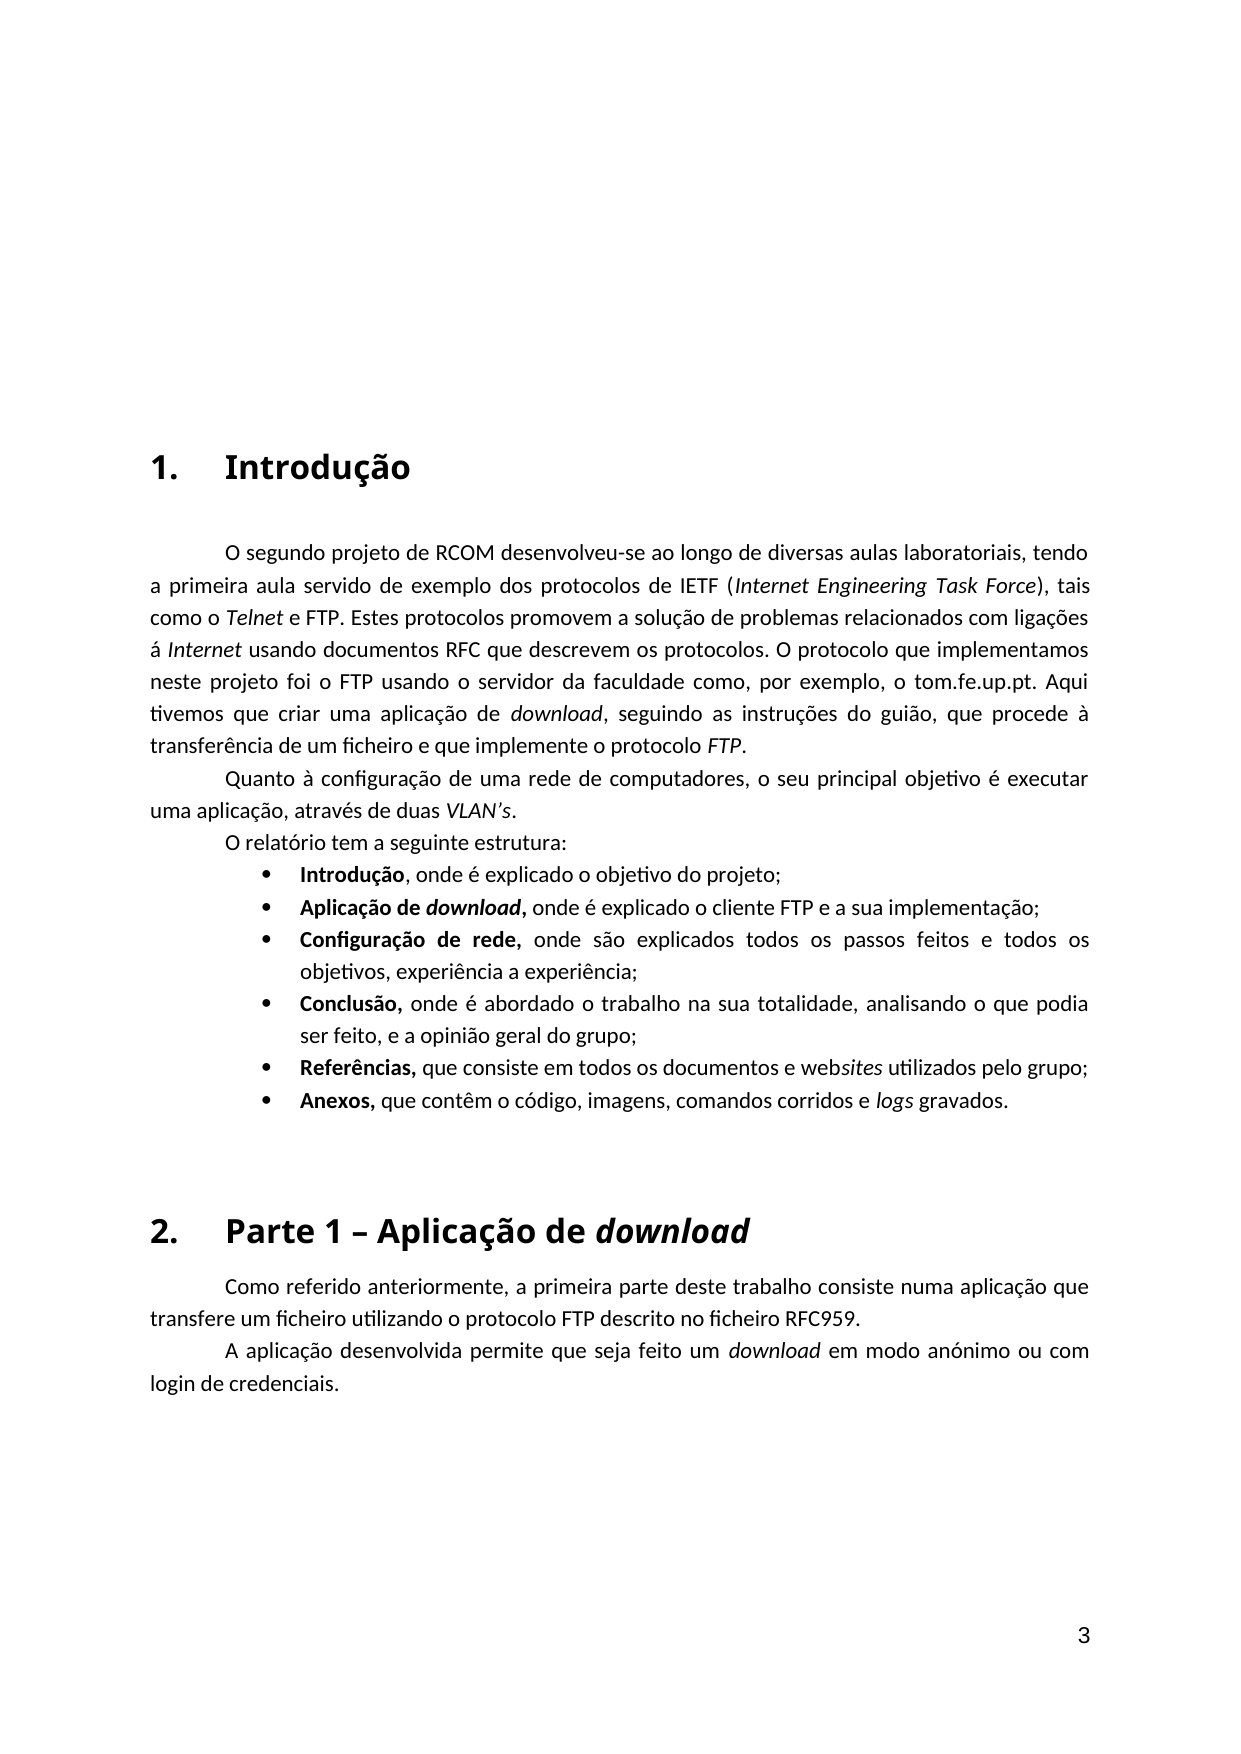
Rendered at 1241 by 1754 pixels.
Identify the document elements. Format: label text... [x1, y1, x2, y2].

text O segundo projeto de RCOM desenvolveu-se ao longo de diversas aulas laboratoriais, tendo a primeira aula servido de exemplo dos protocolos de IETF (Internet Engineering Task Force), tais como o Telnet e FTP. Estes protocolos promovem a solução de problemas relacionados com ligações á Internet usando documentos RFC que descrevem os protocolos. O protocolo que implementamos neste projeto foi o FTP usando o servidor da faculdade como, por exemplo, o tom.fe.up.pt. Aqui tivemos que criar uma aplicação de download, seguindo as instruções do guião, que procede à transferência de um ficheiro e que implemente o protocolo FTP. [150, 538, 1090, 760]
list Aplicação de download, onde é explicado o cliente FTP e a sua implementação; [262, 893, 1090, 921]
list Configuração de rede, onde são explicados todos os passos feitos e todos os objetivos, experiência a experiência; [262, 925, 1090, 985]
subtitle 1. Introdução [150, 444, 1090, 489]
text Como referido anteriormente, a primeira parte deste trabalho consiste numa aplicação que transfere um ficheiro utilizando o protocolo FTP descrito no ficheiro RFC959. [150, 1272, 1090, 1332]
list Conclusão, onde é abordado o trabalho na sua totalidade, analisando o que podia ser feito, e a opinião geral do grupo; [262, 989, 1090, 1049]
list Referências, que consiste em todos os documentos e websites utilizados pelo grupo; [262, 1053, 1090, 1082]
text Quanto à configuração de uma rede de computadores, o seu principal objetivo é executar uma aplicação, através de duas VLAN’s. [150, 764, 1090, 824]
list Anexos, que contêm o código, imagens, comandos corridos e logs gravados. [262, 1086, 1090, 1114]
text A aplicação desenvolvida permite que seja feito um download em modo anónimo ou com login de credenciais. [150, 1337, 1090, 1397]
subtitle 2. Parte 1 – Aplicação de download [150, 1208, 1090, 1253]
list Introdução, onde é explicado o objetivo do projeto; [262, 860, 1090, 888]
text O relatório tem a seguinte estrutura: [150, 828, 1090, 856]
